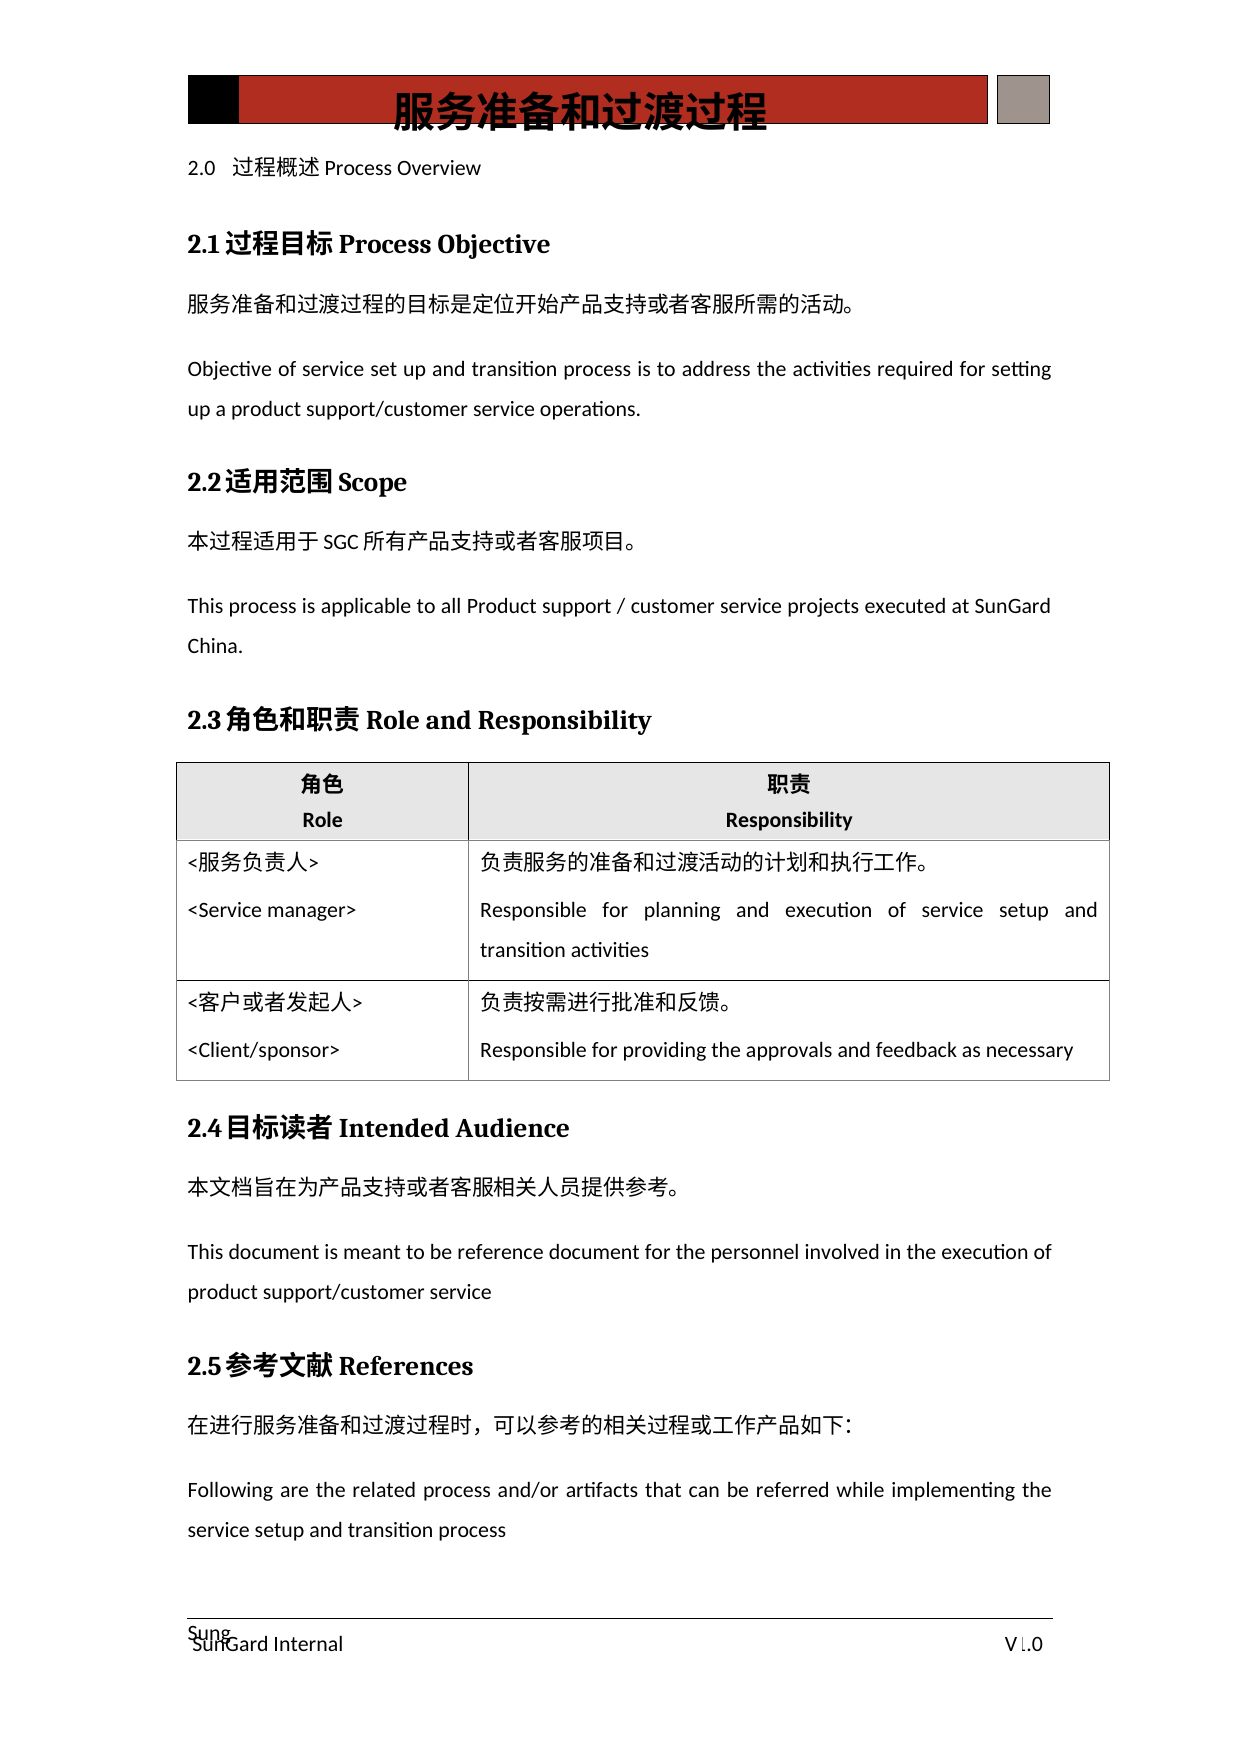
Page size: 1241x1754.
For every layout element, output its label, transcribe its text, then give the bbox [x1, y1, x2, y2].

text 服务准备和过渡过程的目标是定位开始产品支持或者客服所需的活动。 [187, 287, 1053, 318]
subtitle 参考文献References [187, 1343, 1053, 1383]
subtitle 角色和职责Role and Responsibility [187, 698, 1053, 737]
text This document is meant to be reference document for the personnel involved in the execution of product support/customer service [187, 1238, 1053, 1305]
table_cell 负责按需进行批准和反馈。 Responsible for providing the approvals and feedback as necessary [469, 981, 1109, 1080]
subtitle 过程目标Process Objective [187, 222, 1053, 262]
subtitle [187, 150, 1053, 182]
table_cell 负责服务的准备和过渡活动的计划和执行工作。 Responsible for planning and execution of service setup and transition activities [469, 841, 1109, 980]
text Following are the related process and/or artifacts that can be referred while implementing the service setup and transition process [187, 1476, 1053, 1543]
text 本过程适用于SGC所有产品支持或者客服项目。 [187, 524, 1053, 556]
table_header 职责 Responsibility [469, 763, 1109, 839]
text 在进行服务准备和过渡过程时，可以参考的相关过程或工作产品如下： [187, 1408, 1053, 1439]
text 本文档旨在为产品支持或者客服相关人员提供参考。 [187, 1170, 1053, 1202]
subtitle 适用范围Scope [187, 460, 1053, 499]
text Objective of service set up and transition process is to address the activities required for setting up a product support/customer service operations. [187, 355, 1053, 422]
text This process is applicable to all Product support / customer service projects executed at SunGard China. [187, 593, 1053, 659]
subtitle 目标读者Intended Audience [187, 1106, 1053, 1145]
table_cell <客户或者发起人> <Client/sponsor> [177, 981, 468, 1080]
table_cell <服务负责人> <Service manager> [177, 841, 468, 980]
table_header 角色 Role [177, 763, 468, 839]
